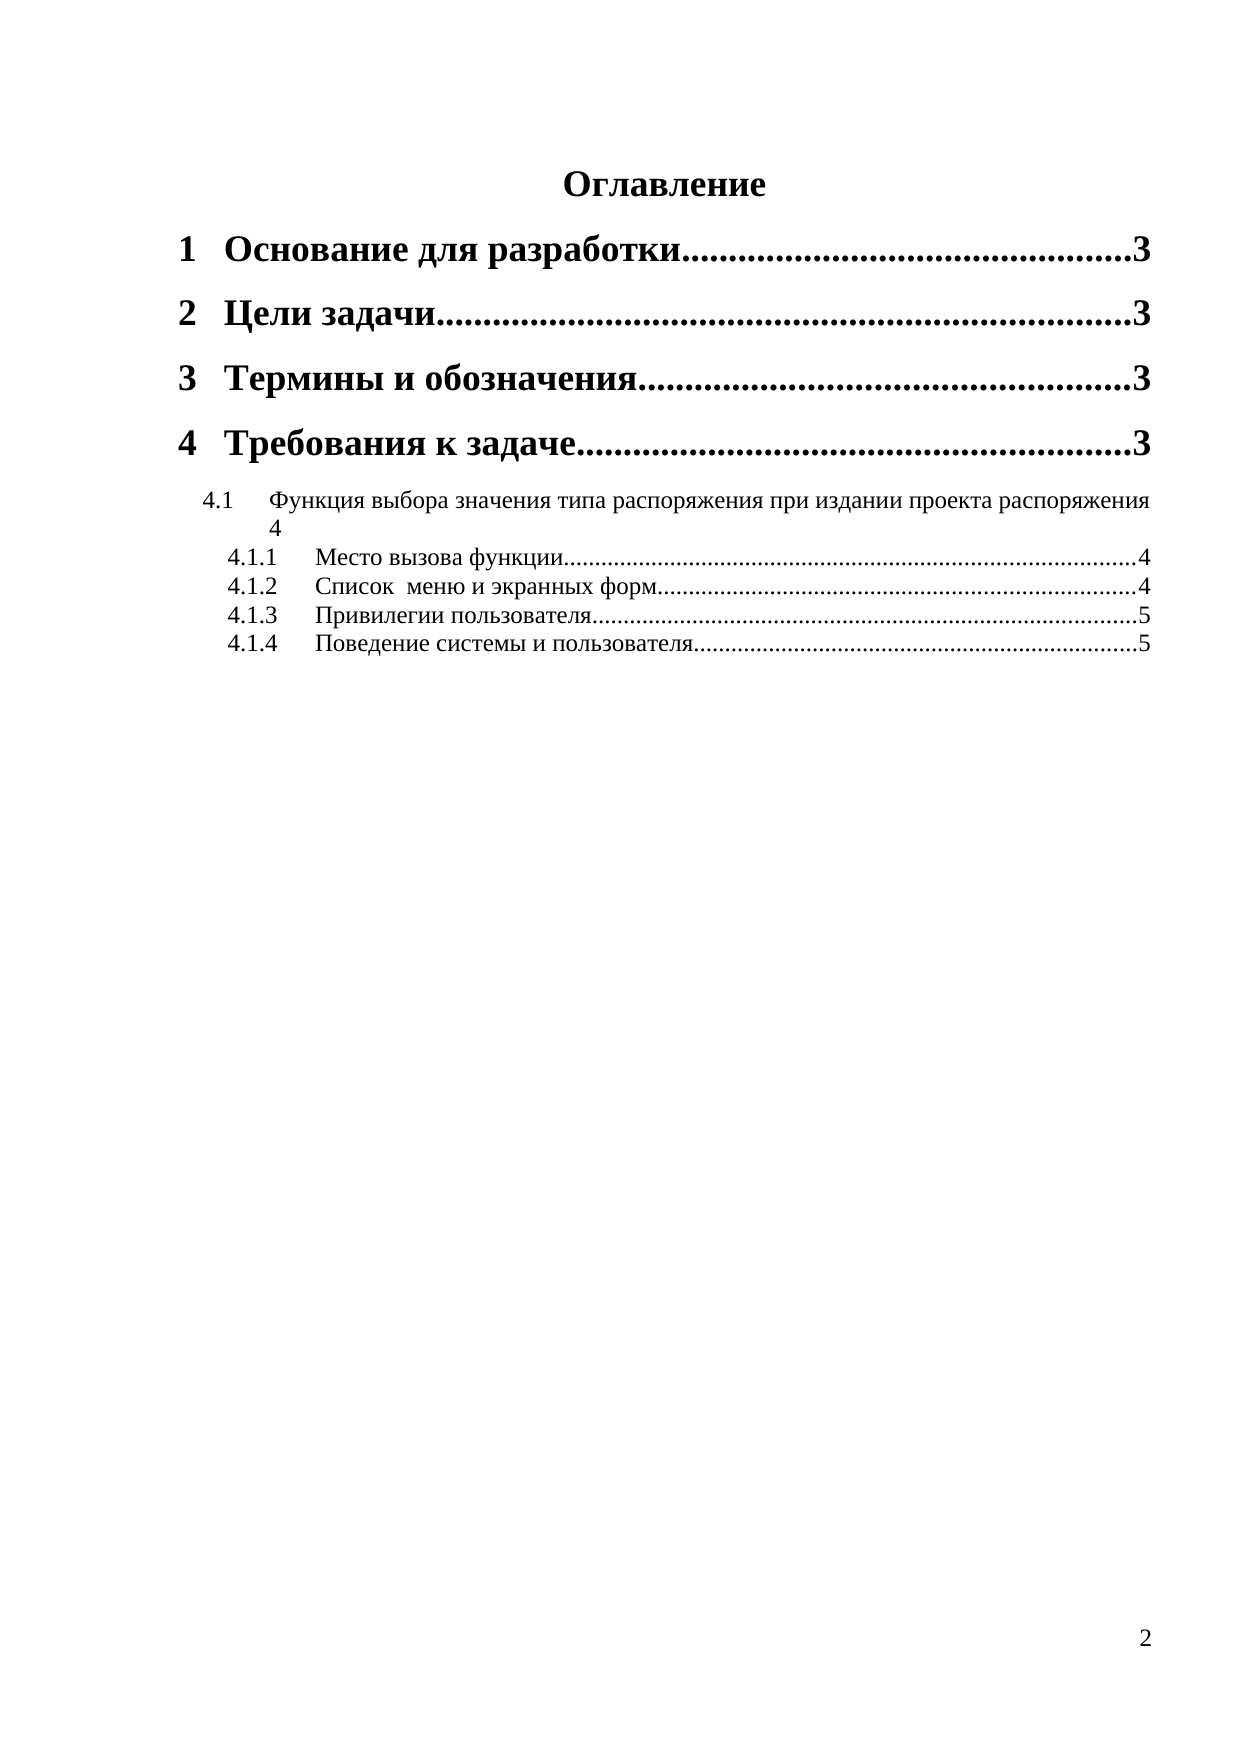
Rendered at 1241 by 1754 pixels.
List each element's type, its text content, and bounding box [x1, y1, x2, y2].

text 2 Цели задачи 3 [177, 291, 1152, 334]
text 4.1 Функция выбора значения типа распоряжения при издании проекта распоряжения 4 [202, 485, 1152, 542]
text 3 Термины и обозначения 3 [177, 355, 1152, 398]
text Оглавление [177, 161, 1152, 204]
text 4 Требования к задаче 3 [177, 420, 1152, 463]
text 4.1.3 Привилегии пользователя 5 [227, 600, 1152, 628]
text 4.1.2 Список меню и экранных форм 4 [227, 571, 1152, 600]
text 1 Основание для разработки 3 [177, 226, 1152, 269]
text 4.1.1 Место вызова функции 4 [227, 542, 1152, 571]
text 4.1.4 Поведение системы и пользователя 5 [227, 628, 1152, 657]
